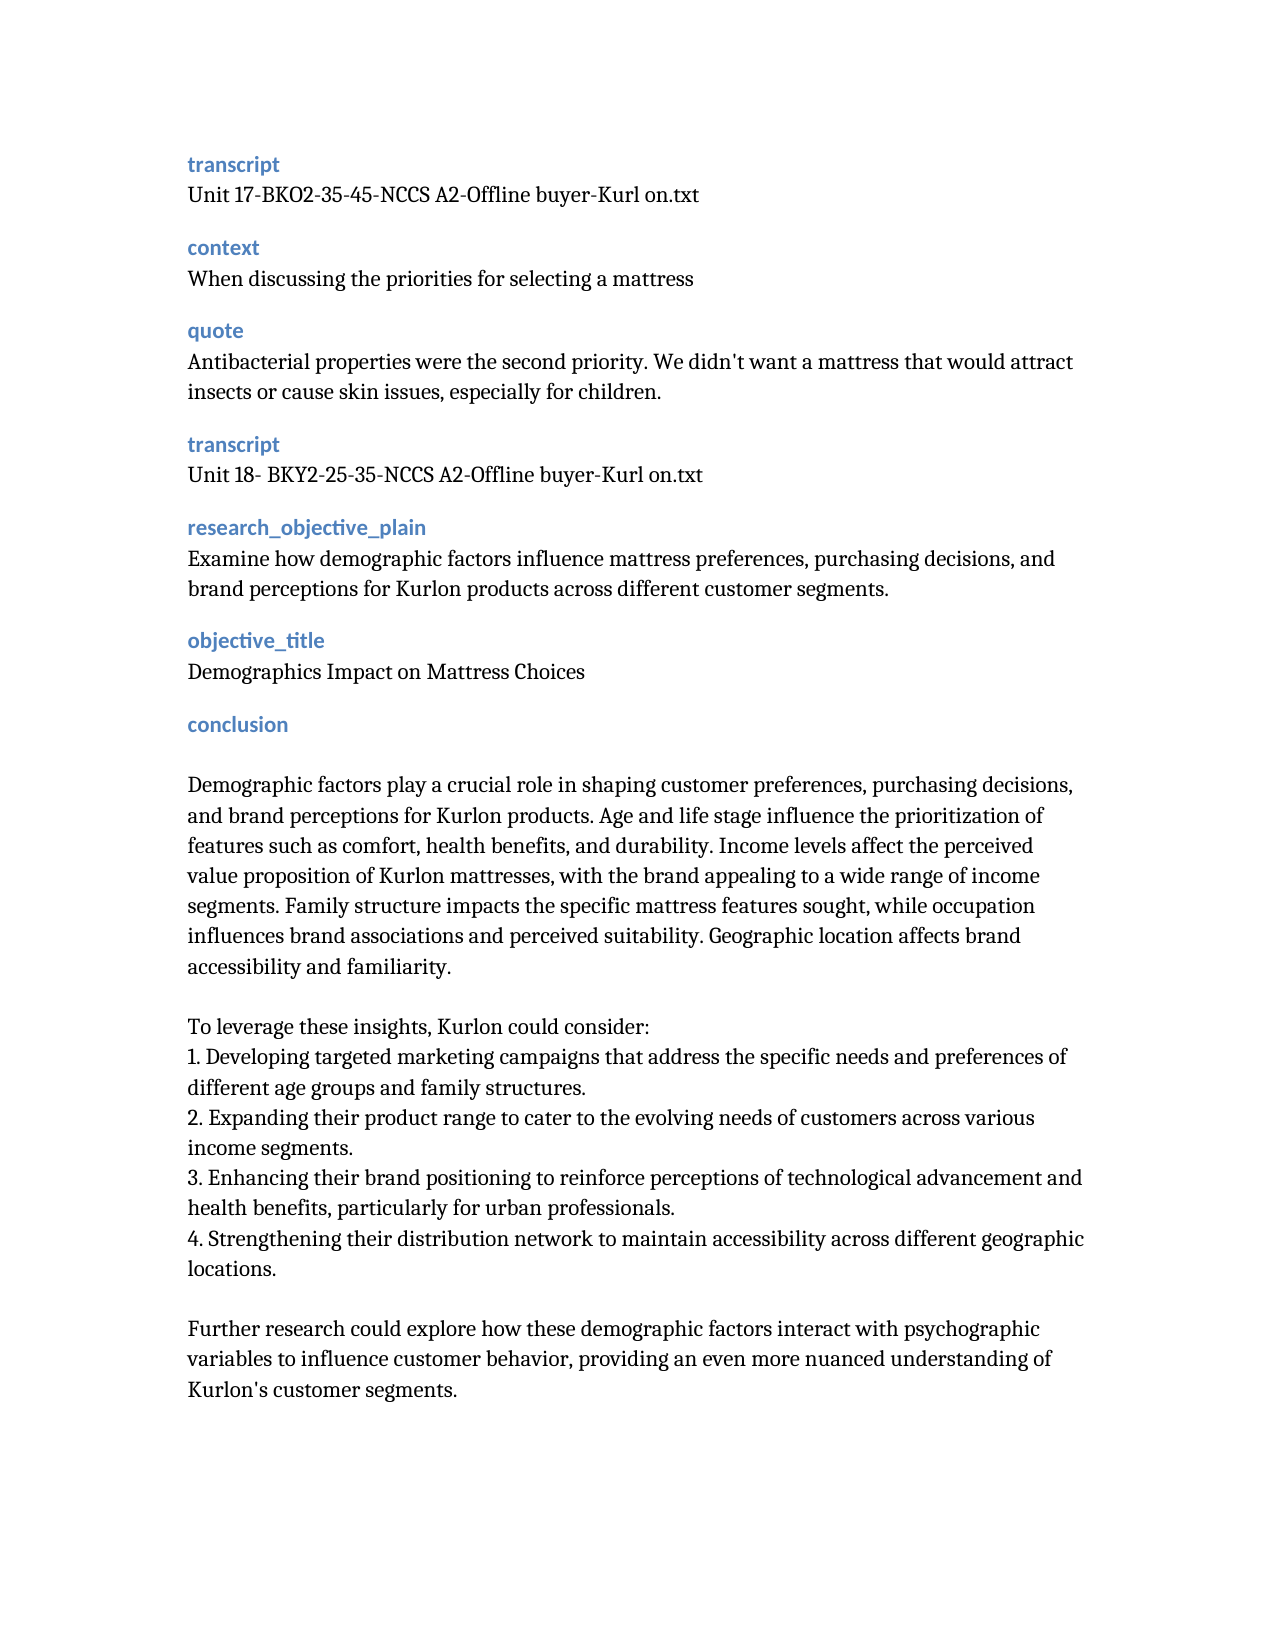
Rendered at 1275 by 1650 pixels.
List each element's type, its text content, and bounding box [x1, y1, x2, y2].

text Unit 18- BKY2-25-35-NCCS A2-Offline buyer-Kurl on.txt [187, 462, 1087, 488]
subtitle objective_title [187, 627, 1087, 654]
text Unit 17-BKO2-35-45-NCCS A2-Offline buyer-Kurl on.txt [187, 182, 1087, 208]
text Demographic factors play a crucial role in shaping customer preferences, purchasing decisions, and brand perceptions for Kurlon products. Age and life stage influence the prioritization of features such as comfort, health benefits, and durability. Income levels affect the perceived value proposition of Kurlon mattresses, with the brand appealing to a wide range of income segments. Family structure impacts the specific mattress features sought, while occupation influences brand associations and perceived suitability. Geographic location affects brand accessibility and familiarity. To leverage these insights, Kurlon could consider: 1. Developing targeted marketing campaigns that address the specific needs and preferences of different age groups and family structures. 2. Expanding their product range to cater to the evolving needs of customers across various income segments. 3. Enhancing their brand positioning to reinforce perceptions of technological advancement and health benefits, particularly for urban professionals. 4. Strengthening their distribution network to maintain accessibility across different geographic locations. Further research could explore how these demographic factors interact with psychographic variables to influence customer behavior, providing an even more nuanced understanding of Kurlon's customer segments. [187, 742, 1087, 1433]
subtitle research_objective_plain [187, 513, 1087, 541]
text Demographics Impact on Mattress Choices [187, 659, 1087, 685]
subtitle transcript [187, 430, 1087, 458]
subtitle conclusion [187, 710, 1087, 738]
subtitle quote [187, 316, 1087, 344]
subtitle transcript [187, 150, 1087, 178]
subtitle context [187, 233, 1087, 261]
text Antibacterial properties were the second priority. We didn't want a mattress that would attract insects or cause skin issues, especially for children. [187, 349, 1087, 405]
text Examine how demographic factors influence mattress preferences, purchasing decisions, and brand perceptions for Kurlon products across different customer segments. [187, 545, 1087, 602]
text When discussing the priorities for selecting a mattress [187, 265, 1087, 292]
